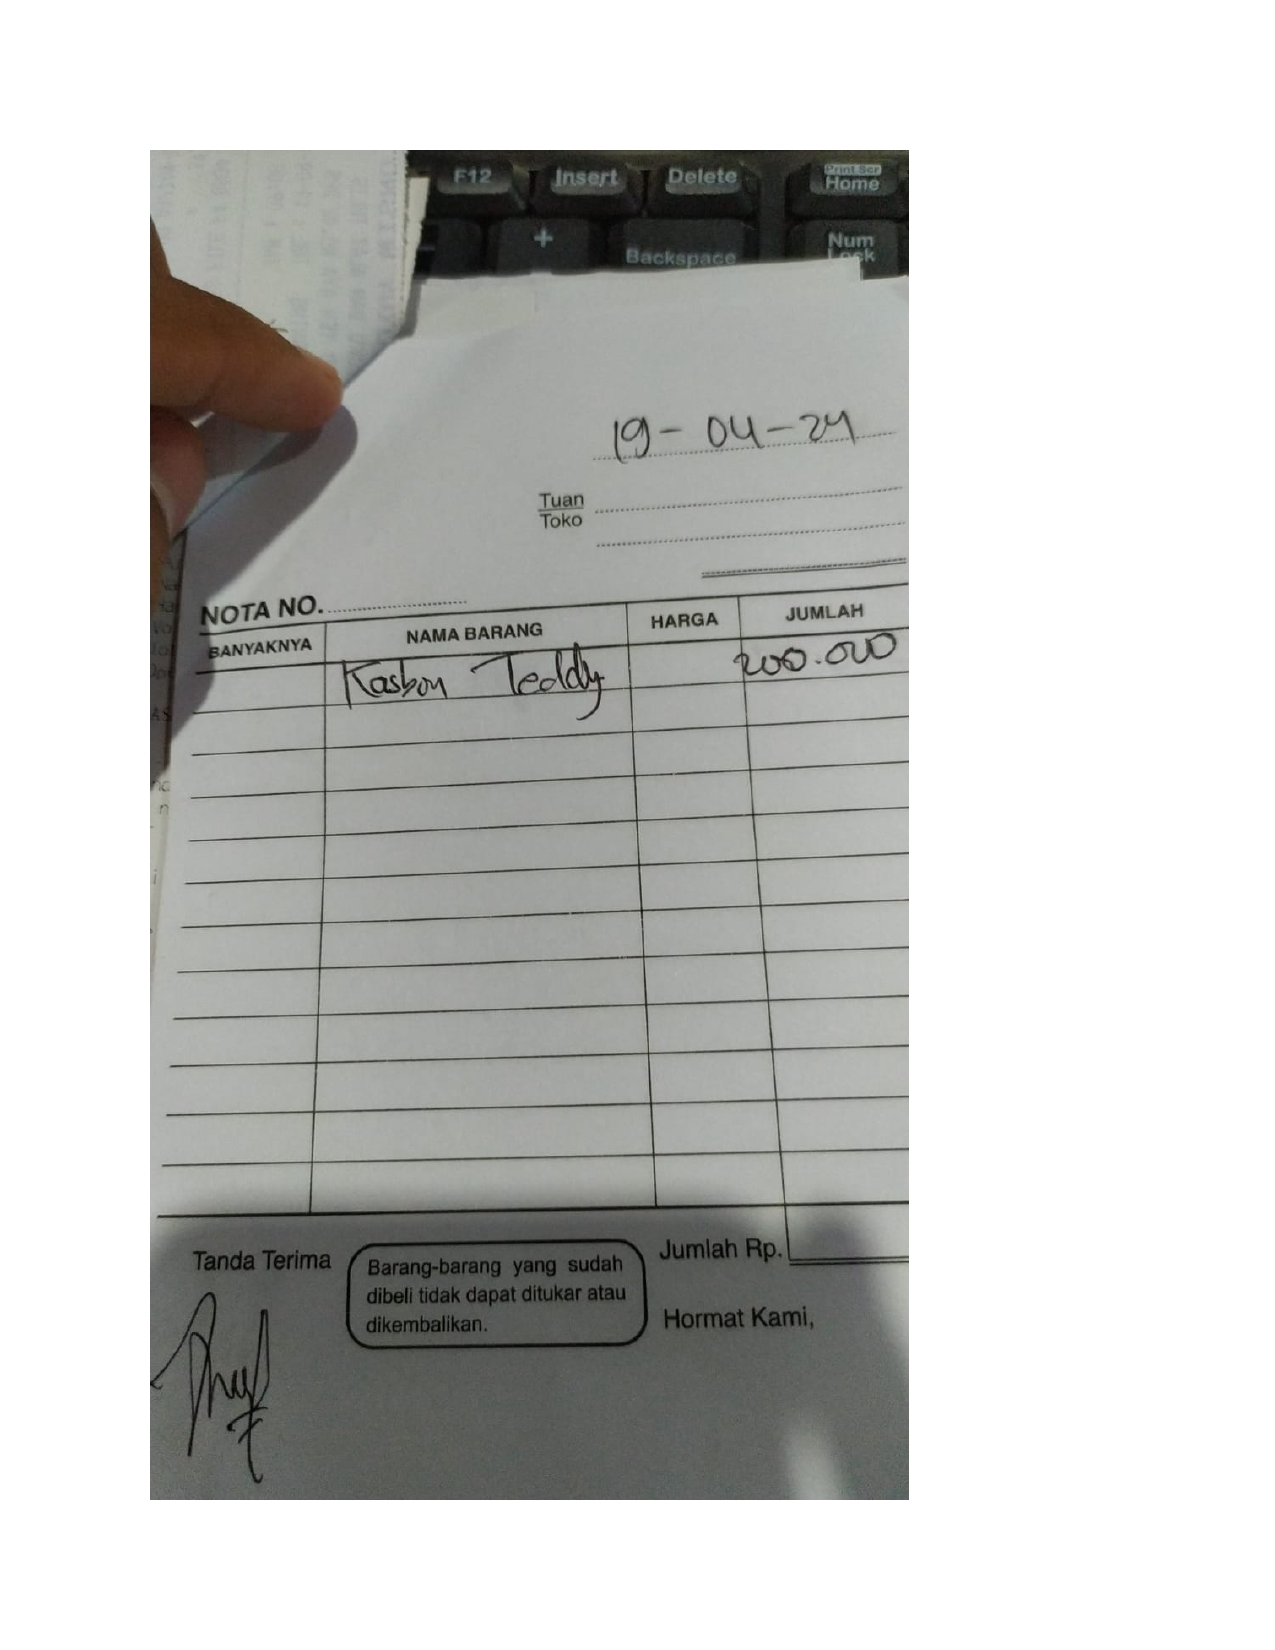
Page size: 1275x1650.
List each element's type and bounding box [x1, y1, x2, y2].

picture [150, 150, 909, 1500]
